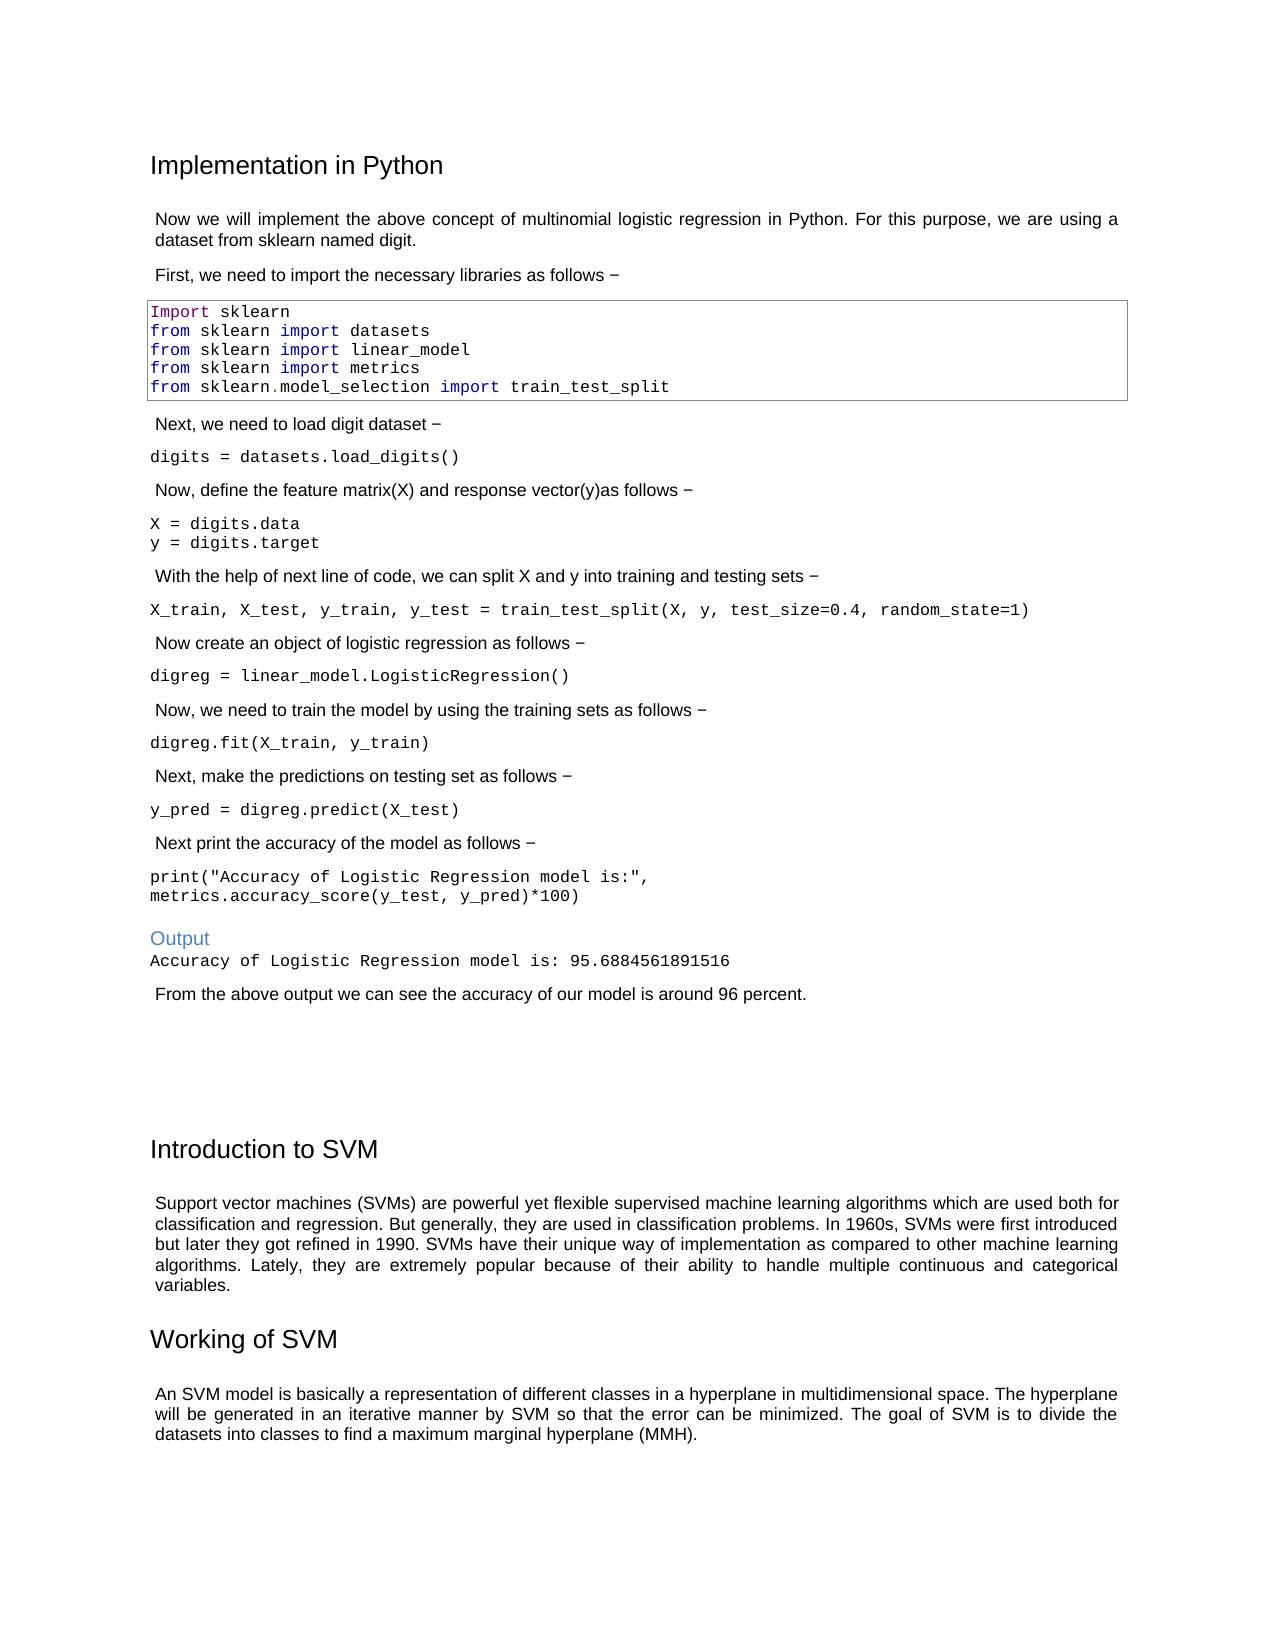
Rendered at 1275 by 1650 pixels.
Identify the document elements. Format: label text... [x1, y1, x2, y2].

text X = digits.data [150, 516, 1125, 534]
text Now, define the feature matrix(X) and response vector(y)as follows − [155, 480, 1120, 501]
text digits = datasets.load_digits() [150, 449, 1125, 468]
text An SVM model is basically a representation of different classes in a hyperplane in multidimensional space. The hyperplane will be generated in an iterative manner by SVM so that the error can be minimized. The goal of SVM is to divide the datasets into classes to find a maximum marginal hyperplane (MMH). [155, 1383, 1120, 1444]
text Now we will implement the above concept of multinomial logistic regression in Python. For this purpose, we are using a dataset from sklearn named digit. [155, 209, 1120, 250]
text From the above output we can see the accuracy of our model is around 96 percent. [155, 984, 1120, 1004]
text digreg.fit(X_train, y_train) [150, 735, 1125, 753]
subtitle Implementation in Python [150, 150, 1125, 180]
text Now create an object of logistic regression as follows − [155, 632, 1120, 653]
text Now, we need to train the model by using the training sets as follows − [155, 699, 1120, 720]
text Next, we need to load digit dataset − [155, 413, 1120, 434]
text With the help of next line of code, we can split X and y into training and testing sets − [155, 566, 1120, 586]
text Import sklearn [148, 301, 1127, 322]
subtitle Output [150, 927, 1125, 949]
text First, we need to import the necessary libraries as follows − [155, 265, 1120, 285]
text Next print the accuracy of the model as follows − [155, 833, 1120, 853]
text Next, make the predictions on testing set as follows − [155, 766, 1120, 786]
text from sklearn import linear_model [150, 341, 1125, 360]
text digreg = linear_model.LogisticRegression() [150, 668, 1125, 687]
text X_train, X_test, y_train, y_test = train_test_split(X, y, test_size=0.4, random_state=1) [150, 601, 1125, 620]
text from sklearn.model_selection import train_test_split [148, 376, 1127, 400]
text Accuracy of Logistic Regression model is: 95.6884561891516 [150, 953, 1125, 972]
text print("Accuracy of Logistic Regression model is:", [150, 868, 1125, 887]
text y_pred = digreg.predict(X_test) [150, 801, 1125, 820]
text Support vector machines (SVMs) are powerful yet flexible supervised machine learning algorithms which are used both for classification and regression. But generally, they are used in classification problems. In 1960s, SVMs were first introduced but later they got refined in 1990. SVMs have their unique way of implementation as compared to other machine learning algorithms. Lately, they are extremely popular because of their ability to handle multiple continuous and categorical variables. [155, 1193, 1120, 1295]
text from sklearn import datasets [150, 322, 1125, 341]
text from sklearn import metrics [150, 360, 1125, 376]
subtitle Working of SVM [150, 1324, 1125, 1354]
text metrics.accuracy_score(y_test, y_pred)*100) [150, 887, 1125, 906]
subtitle Introduction to SVM [150, 1134, 1125, 1164]
text y = digits.target [150, 534, 1125, 553]
